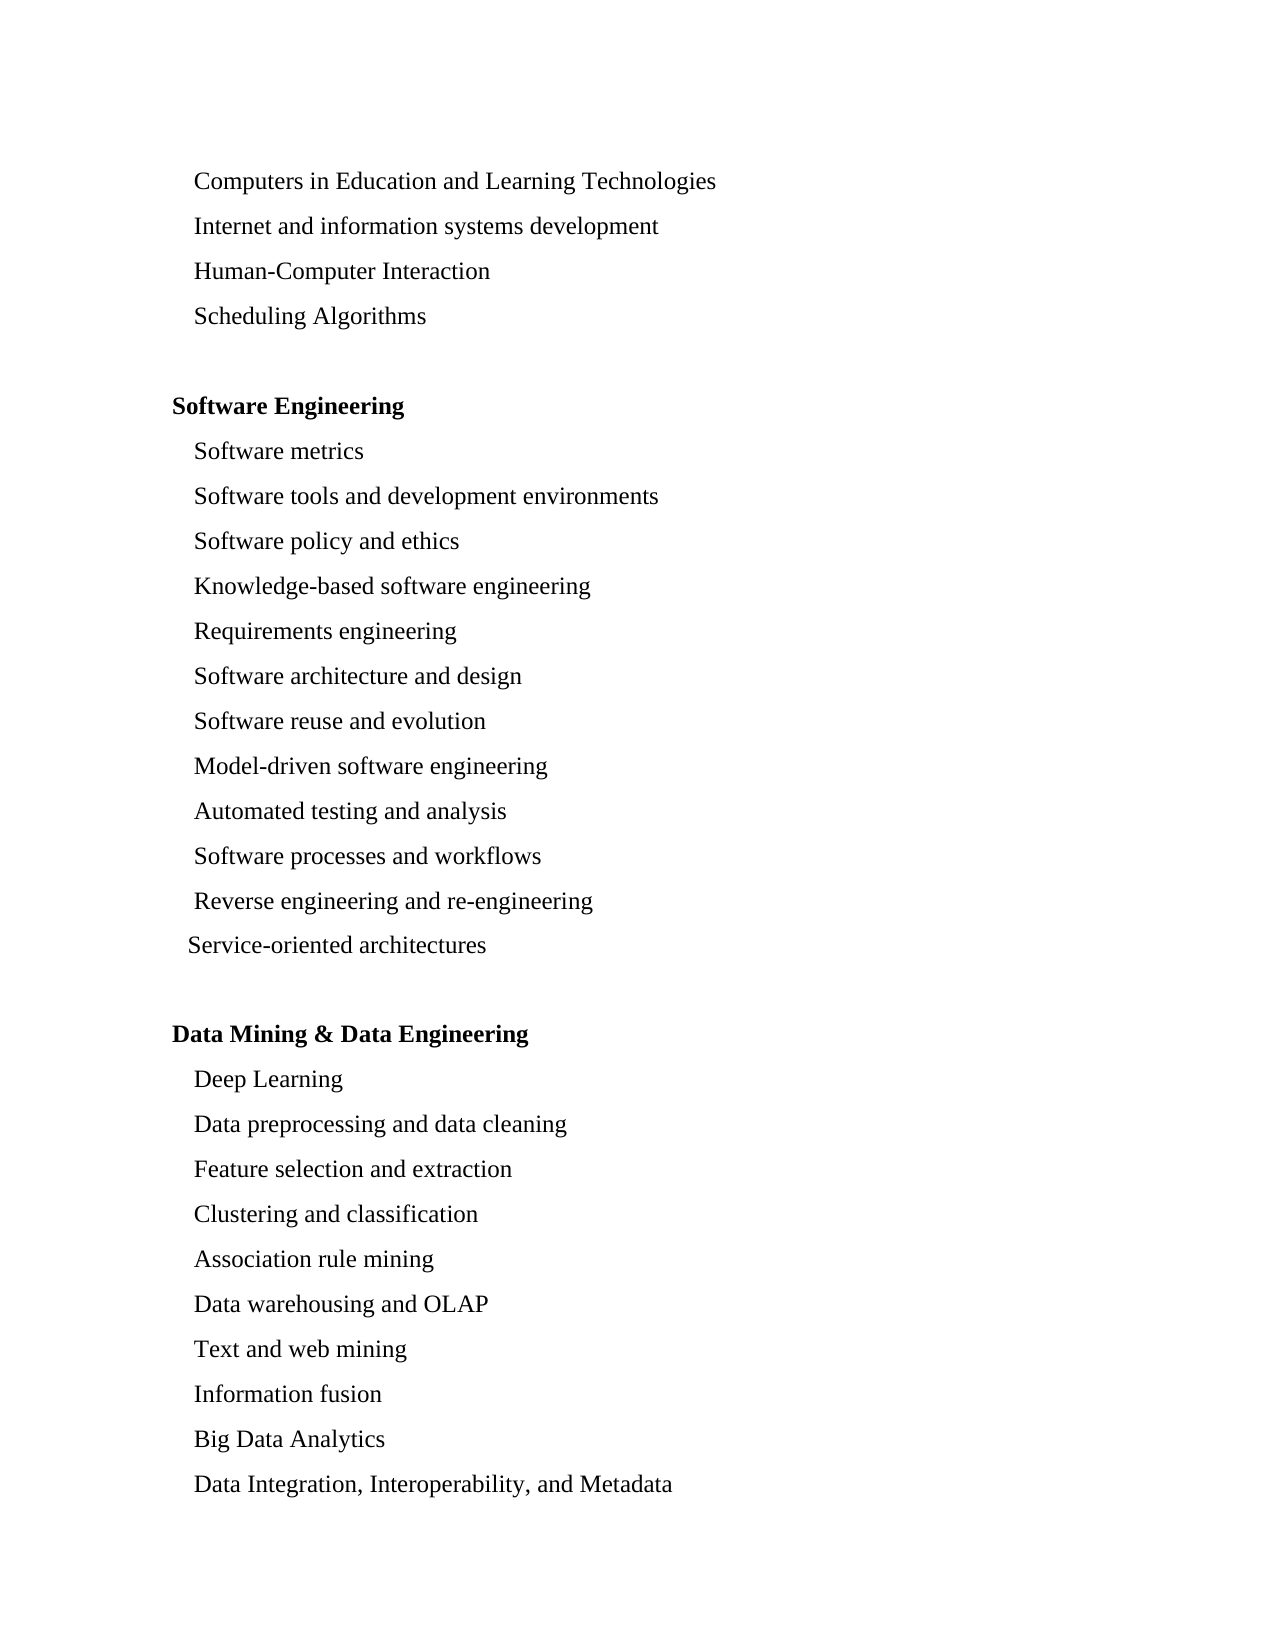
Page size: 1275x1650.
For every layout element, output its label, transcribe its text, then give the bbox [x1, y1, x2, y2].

text Data Integration, Interoperability, and Metadata [194, 1453, 1125, 1498]
text Requirements engineering [194, 600, 1125, 645]
text Software Engineering [172, 375, 1125, 420]
text Scheduling Algorithms [194, 285, 1125, 330]
text Big Data Analytics [194, 1408, 1125, 1453]
text Clustering and classification [194, 1183, 1125, 1228]
text Software architecture and design [194, 645, 1125, 690]
text Internet and information systems development [194, 195, 1125, 240]
text Text and web mining [194, 1318, 1125, 1363]
text Software metrics [194, 420, 1125, 465]
text Data Mining & Data Engineering [172, 1003, 1125, 1048]
text Information fusion [194, 1363, 1125, 1408]
text Deep Learning [194, 1048, 1125, 1093]
text Knowledge-based software engineering [194, 555, 1125, 600]
text Software processes and workflows [194, 825, 1125, 870]
text Reverse engineering and re-engineering [194, 870, 1125, 915]
text Model-driven software engineering [194, 735, 1125, 780]
text Computers in Education and Learning Technologies [194, 150, 1125, 195]
text Service-oriented architectures [150, 915, 1125, 959]
text Data preprocessing and data cleaning [194, 1093, 1125, 1138]
text Software policy and ethics [194, 510, 1125, 555]
text Data warehousing and OLAP [194, 1273, 1125, 1318]
text Automated testing and analysis [194, 780, 1125, 825]
text Association rule mining [194, 1228, 1125, 1273]
text Feature selection and extraction [194, 1138, 1125, 1183]
text Human-Computer Interaction [194, 240, 1125, 285]
text Software tools and development environments [194, 465, 1125, 510]
text Software reuse and evolution [194, 690, 1125, 735]
